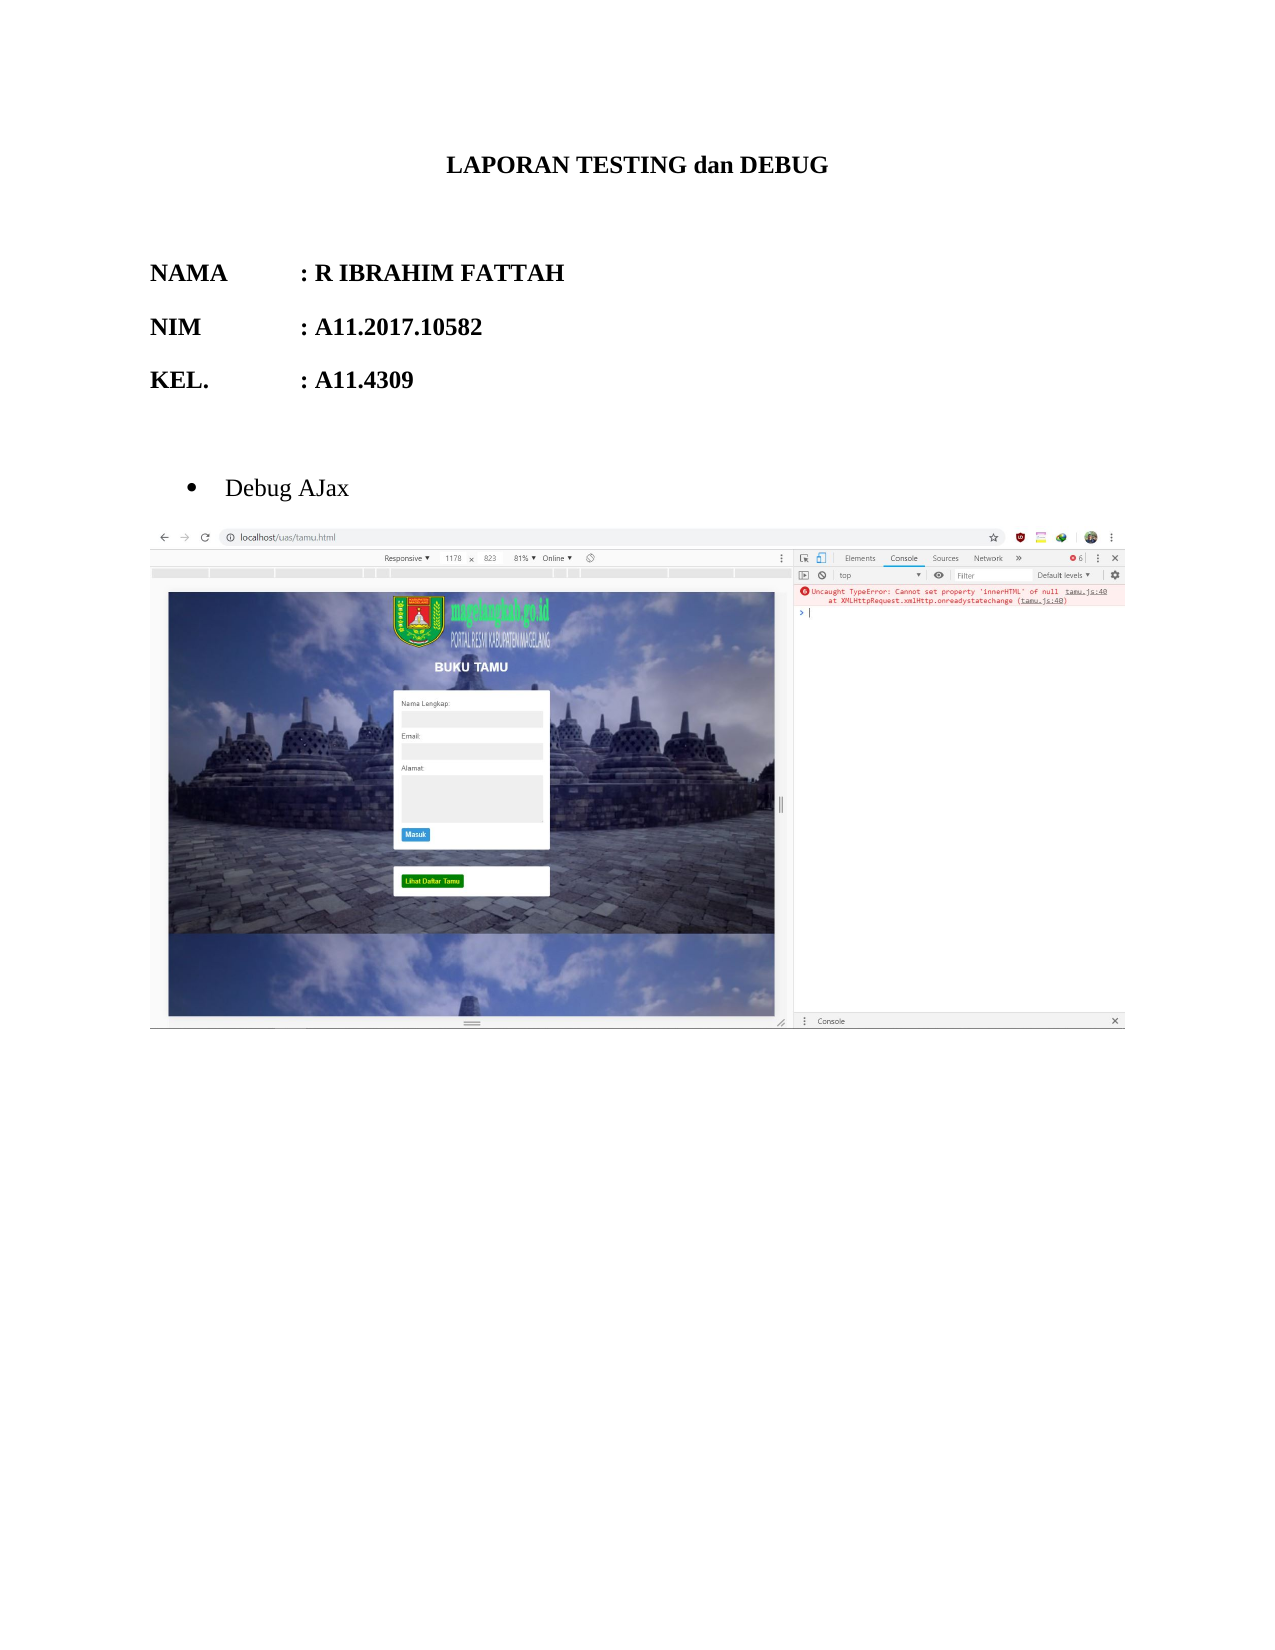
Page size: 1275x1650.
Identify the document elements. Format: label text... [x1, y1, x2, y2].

text NIM : A11.2017.10582 [150, 312, 1125, 340]
list Debug AJax [187, 473, 1125, 502]
text NAMA : R IBRAHIM FATTAH [150, 258, 1125, 286]
picture [150, 526, 1125, 1029]
text LAPORAN TESTING dan DEBUG [150, 150, 1125, 179]
text KEL. : A11.4309 [150, 365, 1125, 394]
